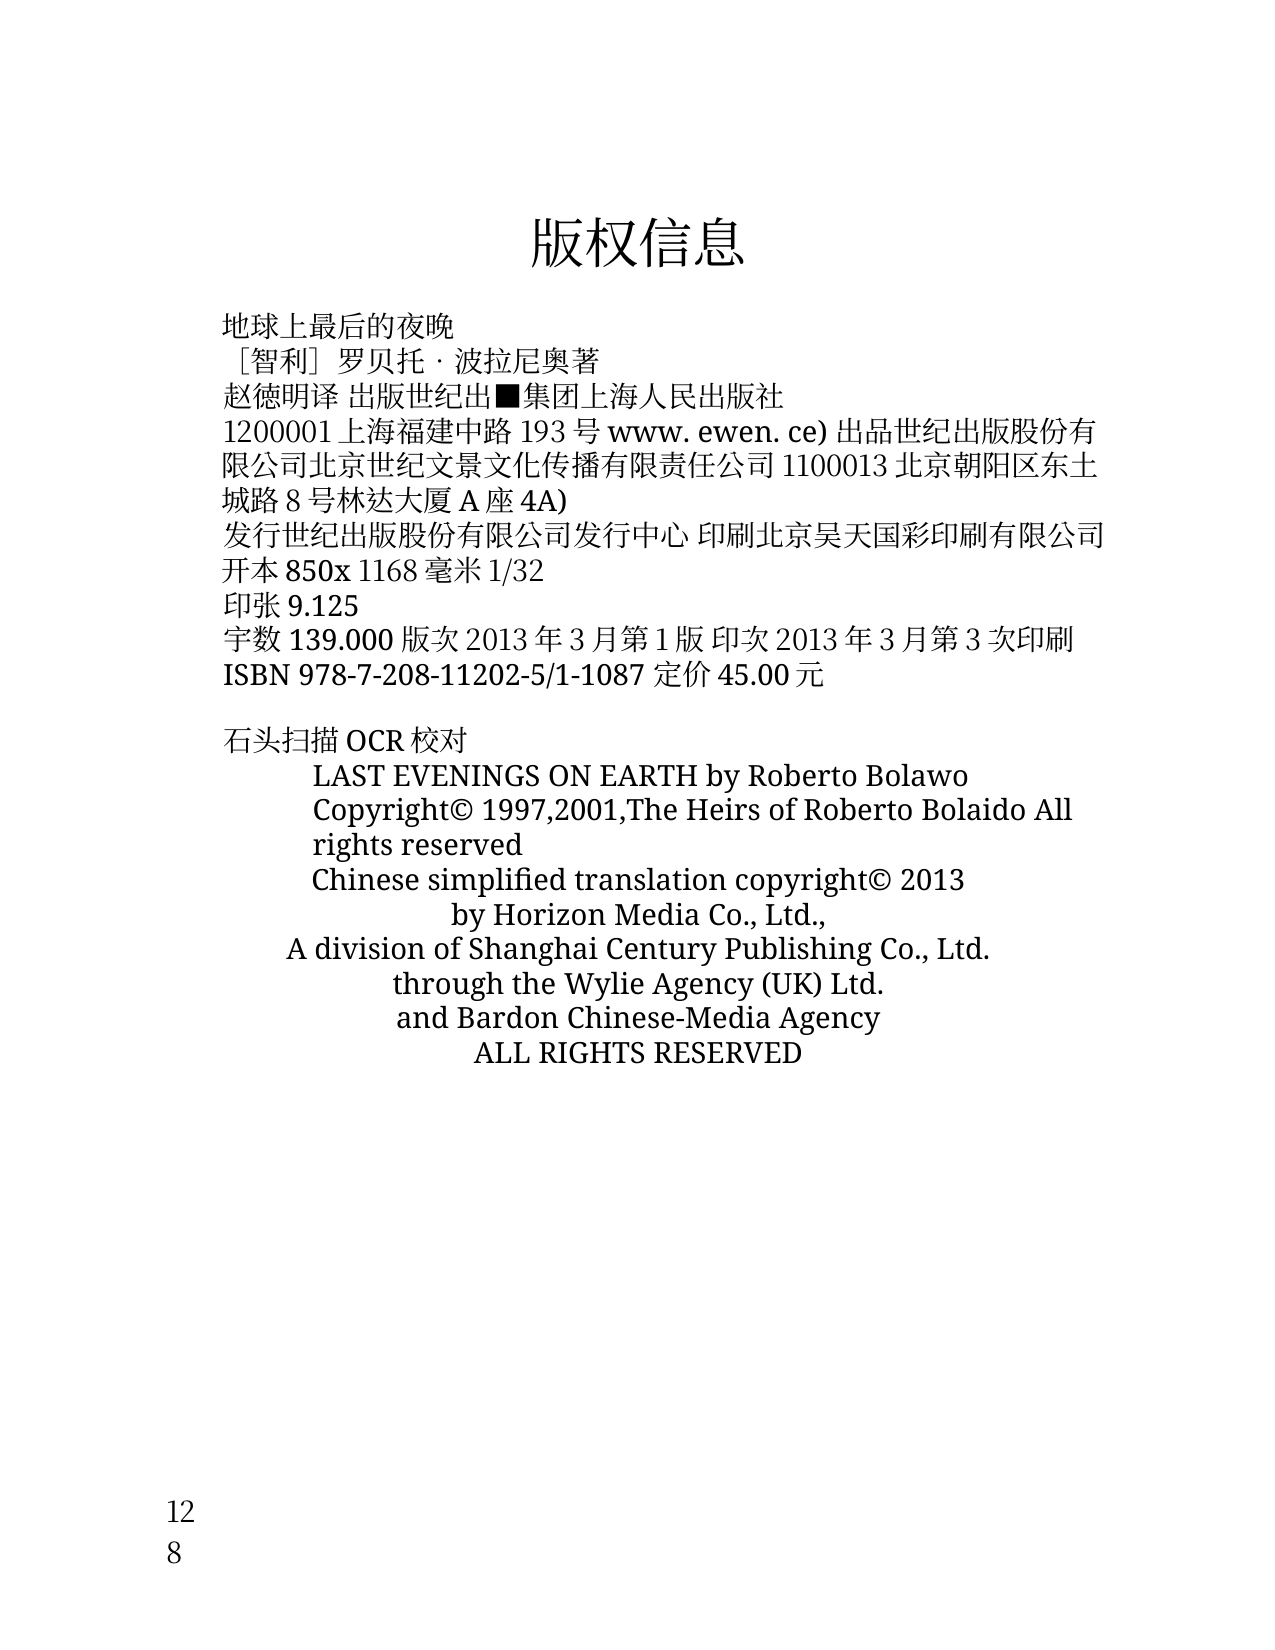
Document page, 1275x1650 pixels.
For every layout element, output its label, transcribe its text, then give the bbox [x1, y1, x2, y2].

text 发行世纪出版股份有限公司发行中心 印刷北京吴天国彩印刷有限公司 开本850x 1168毫米1/32 [221, 518, 1114, 588]
text 赵徳明译 岀版世纪出■集团上海人民出版社 [221, 379, 1114, 414]
text 石头扫描OCR校对 [221, 724, 1114, 758]
text 印张9.125 [221, 588, 1114, 623]
text LAST EVENINGS ON EARTH by Roberto Bolawo Copyright© 1997,2001,The Heirs of Roberto Bolaido All rights reserved [312, 758, 1114, 862]
text 宇数 139.000 版次2013年3月第1版 印次2013年3月第3次印刷 [221, 623, 1114, 658]
text ISBN 978-7-208-11202-5/1-1087 定价45.00元 [221, 658, 1114, 692]
text 地球上最后的夜晚 [162, 310, 1114, 344]
text A division of Shanghai Century Publishing Co., Ltd. through the Wylie Agency (UK) Ltd. and Bardon Chinese-Media Agency [162, 932, 1114, 1036]
text 1200001上海福建中路 193号www. ewen. ce) 出品世纪出版股份有限公司北京世纪文景文化传播有限责任公司 1100013北京朝阳区东土城路8号林达大厦A座4A) [221, 414, 1114, 518]
text Chinese simplified translation copyright© 2013 by Horizon Media Co., Ltd., [162, 862, 1114, 932]
text ［智利］罗贝托•波拉尼奥著 [162, 344, 1114, 379]
subtitle 版权信息 [162, 201, 1114, 278]
text ALL RIGHTS RESERVED [162, 1036, 1114, 1071]
